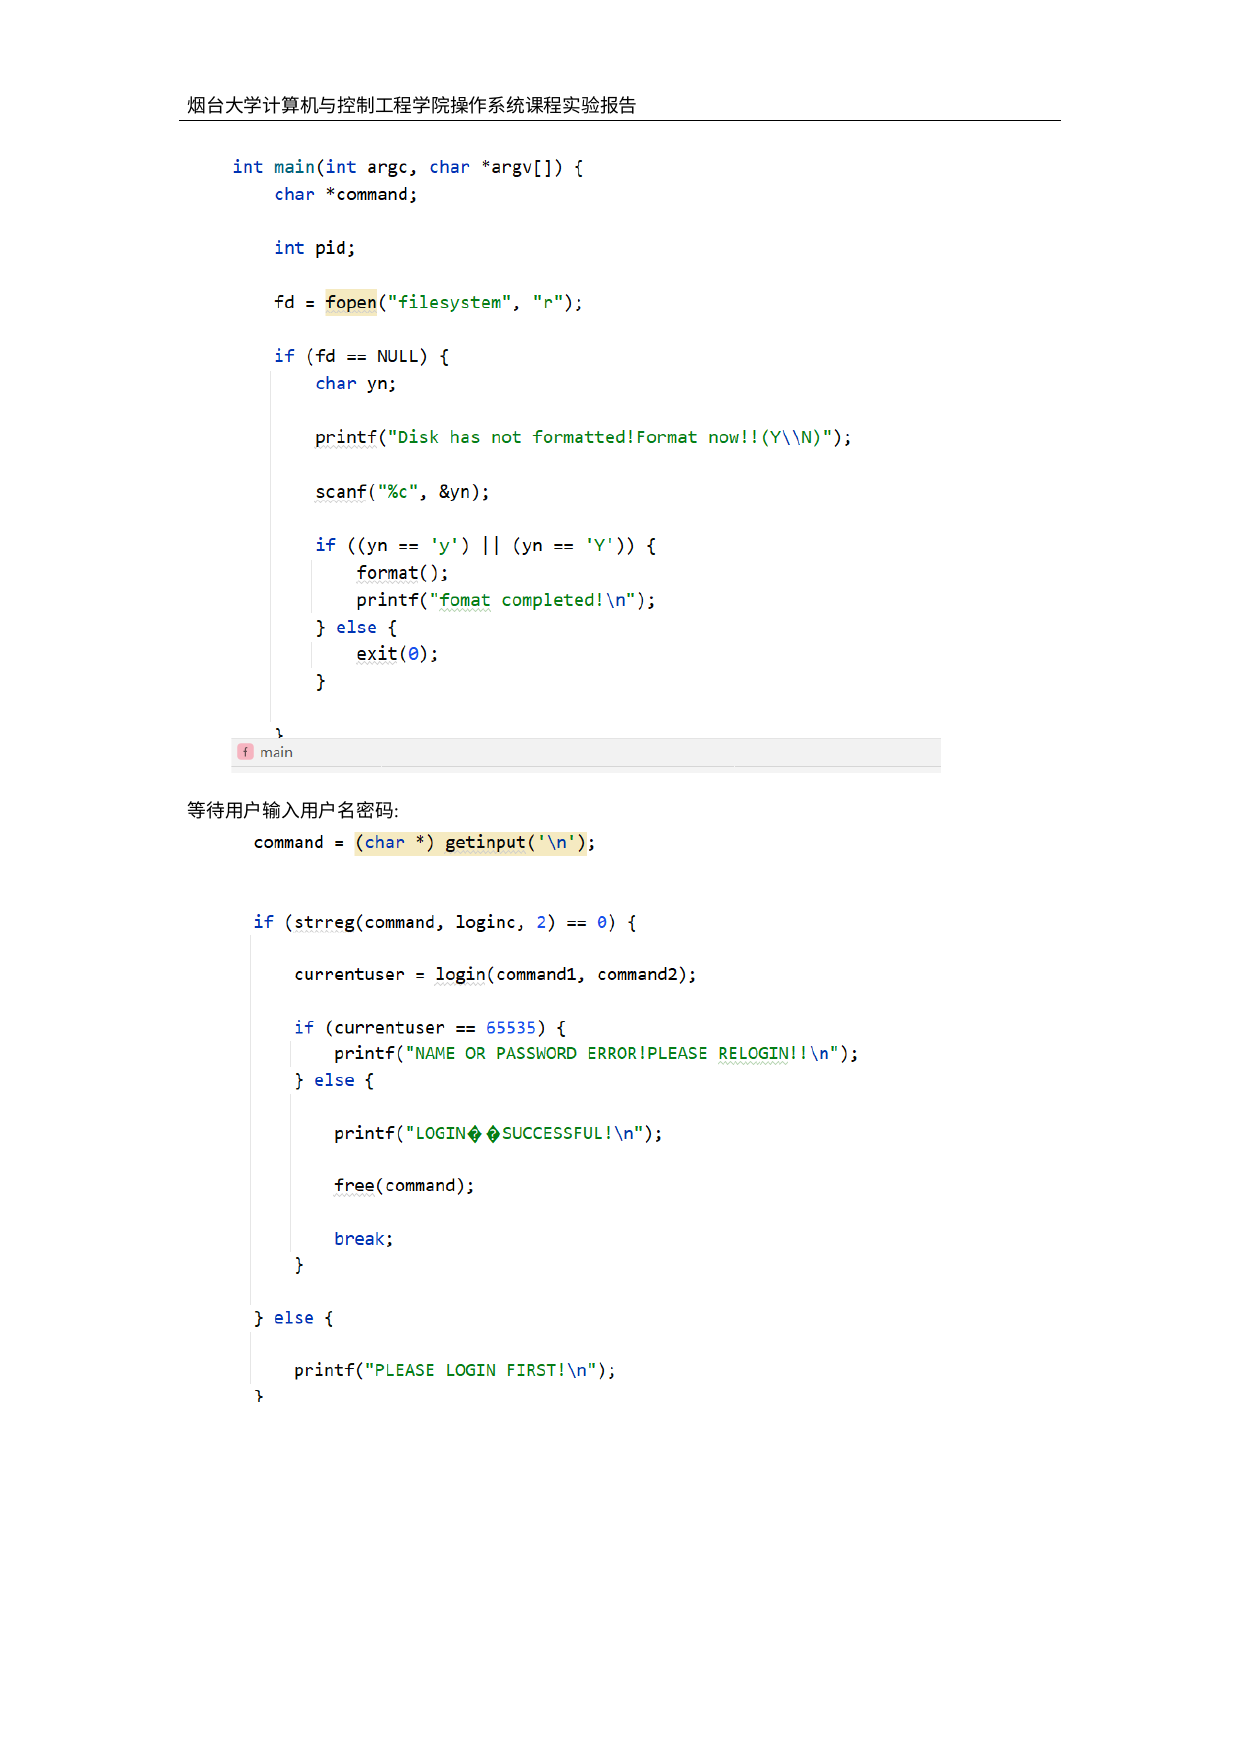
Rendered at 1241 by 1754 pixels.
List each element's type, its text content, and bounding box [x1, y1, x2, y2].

picture [231, 832, 936, 1402]
picture [231, 147, 941, 773]
